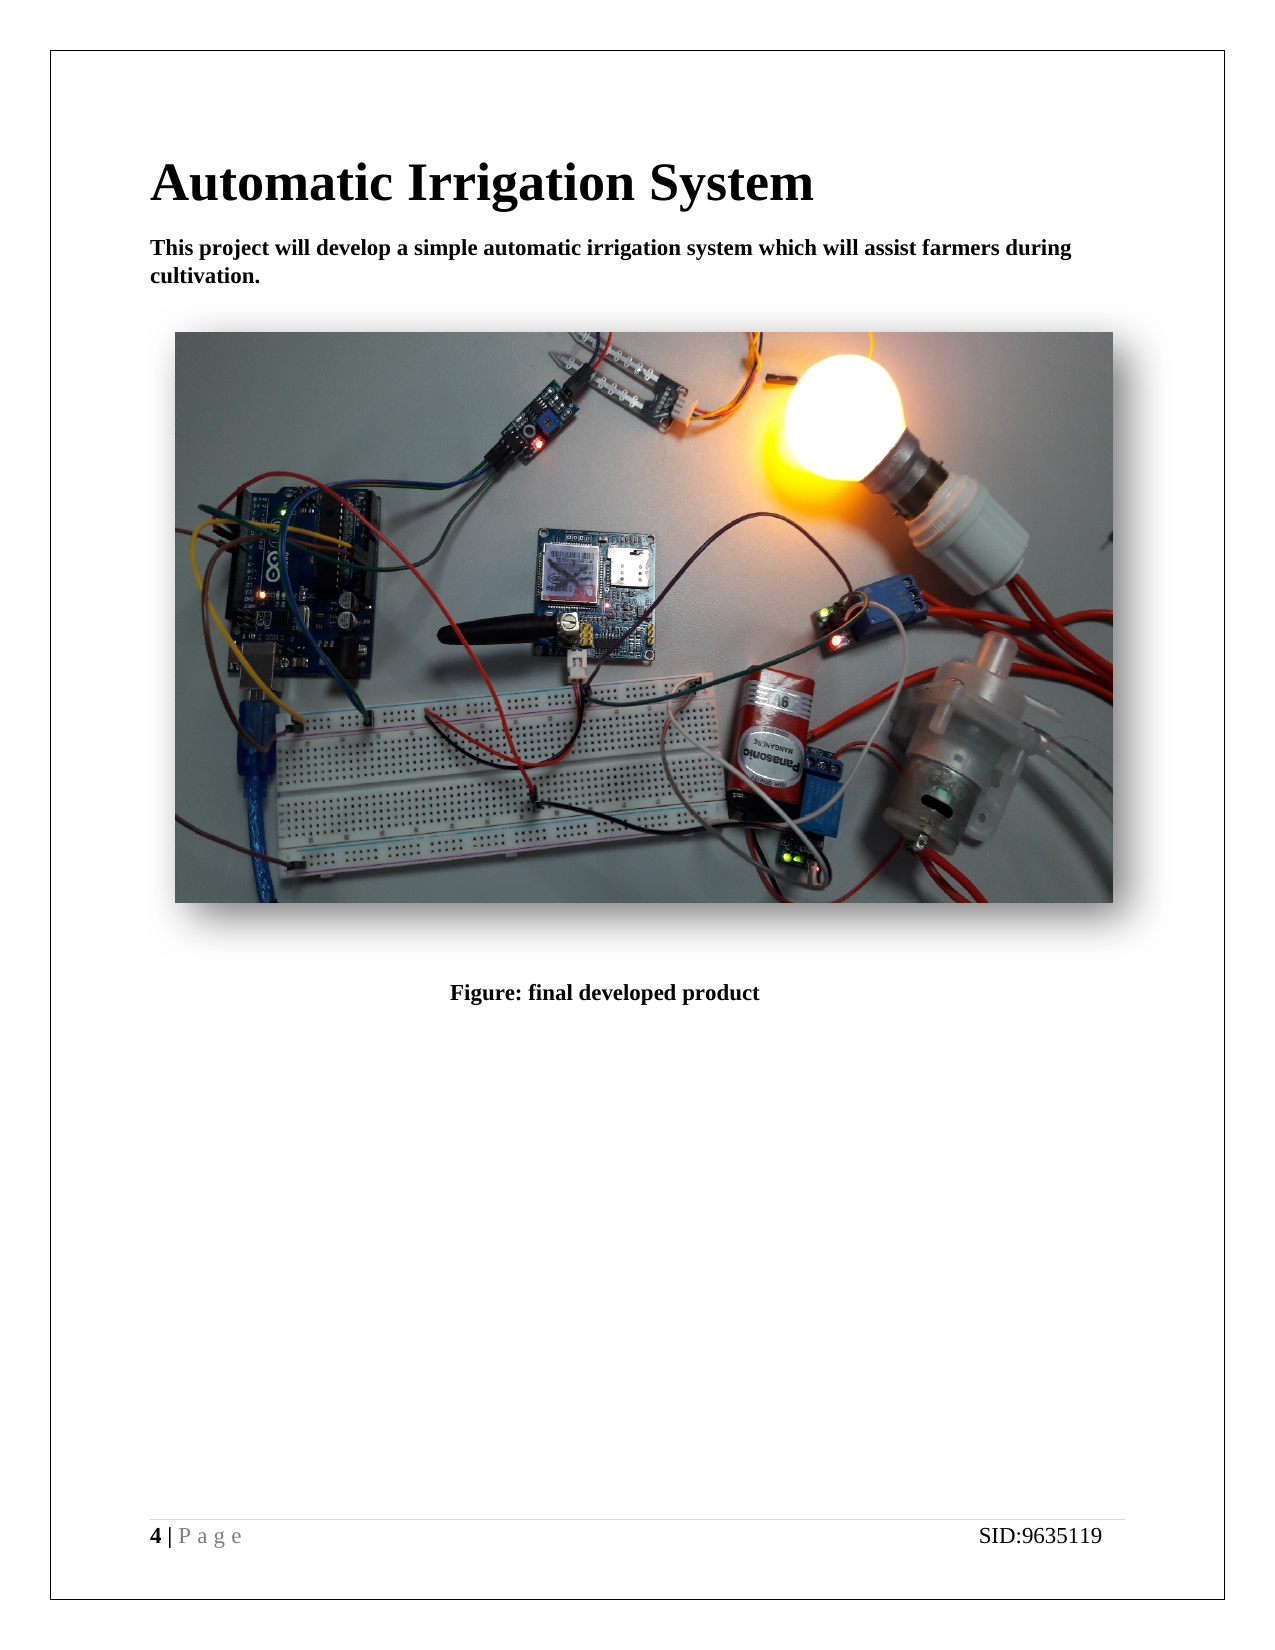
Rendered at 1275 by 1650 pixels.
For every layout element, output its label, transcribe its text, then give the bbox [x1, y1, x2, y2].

text This project will develop a simple automatic irrigation system which will assist farmers during cultivation. [150, 234, 1125, 289]
text Figure: final developed product [375, 979, 1125, 1006]
text Automatic Irrigation System [150, 150, 1125, 212]
picture [175, 332, 1113, 903]
